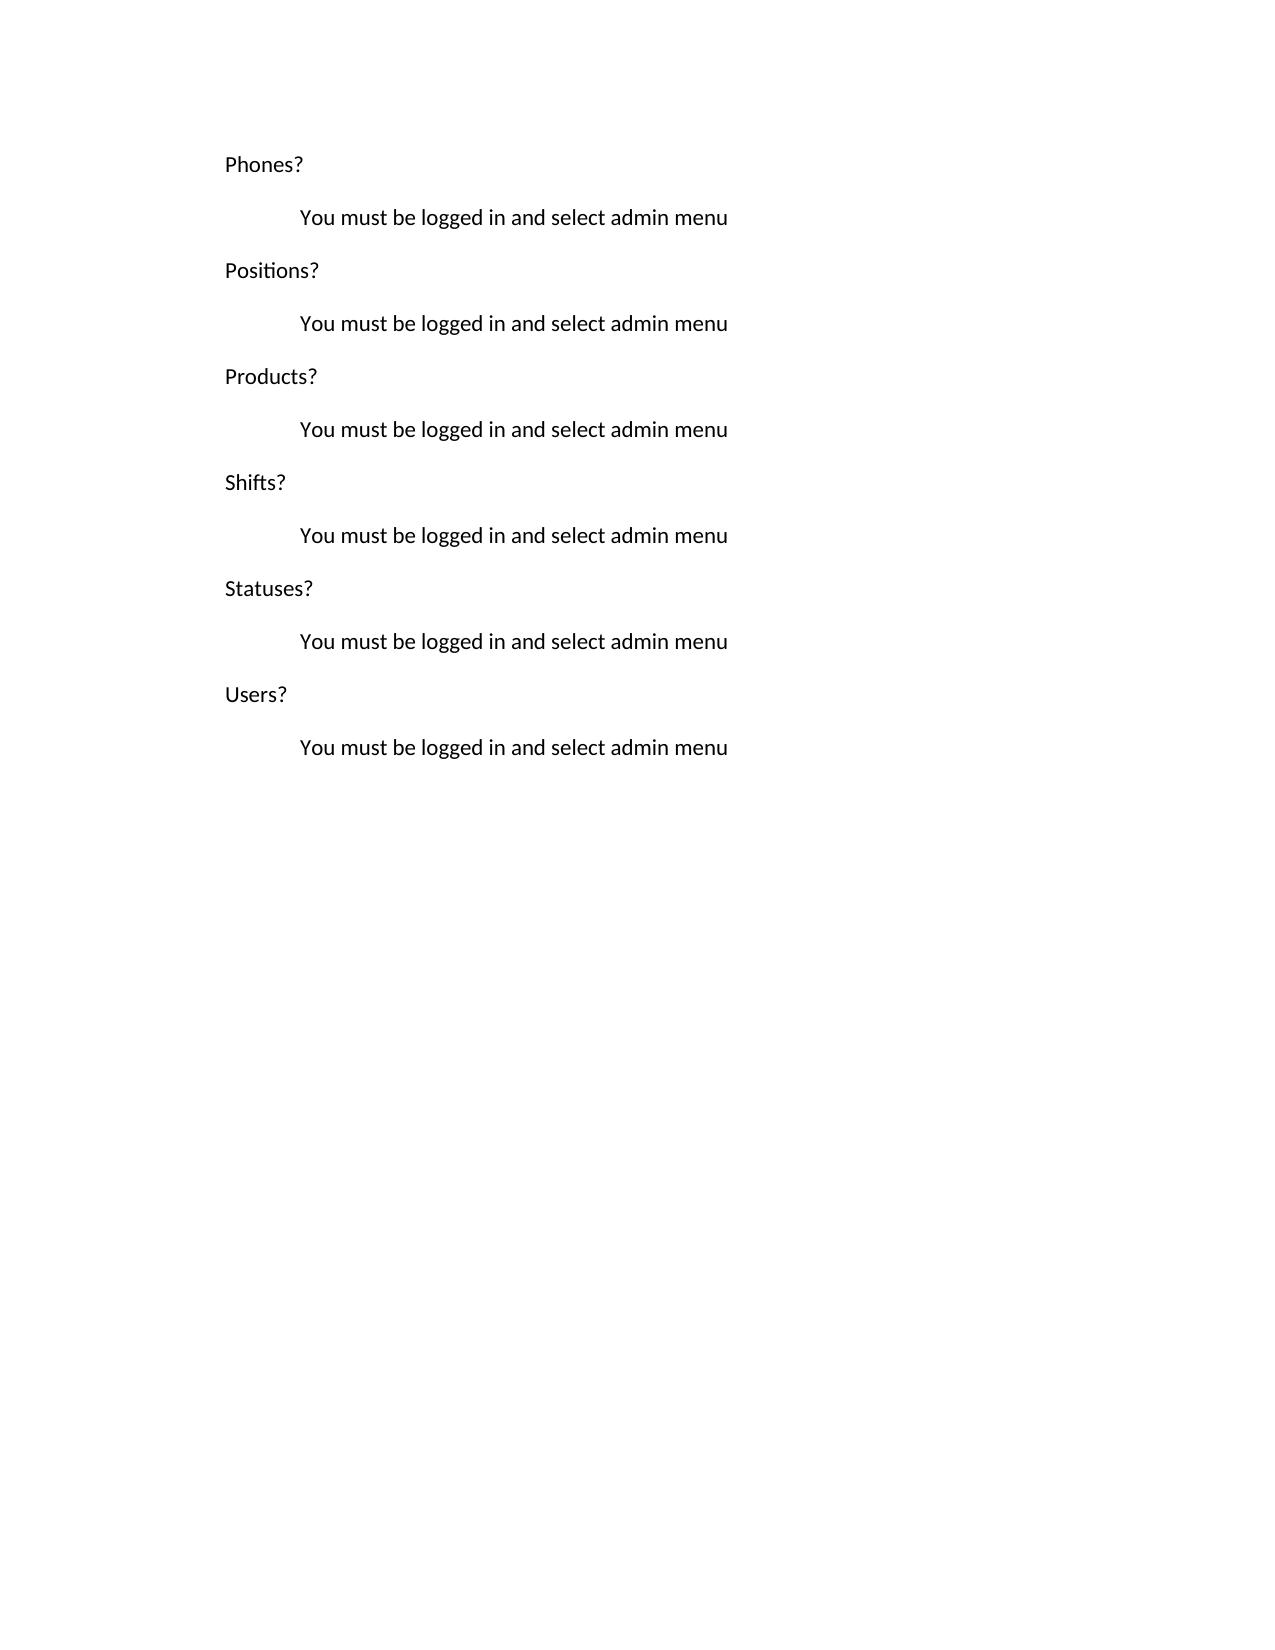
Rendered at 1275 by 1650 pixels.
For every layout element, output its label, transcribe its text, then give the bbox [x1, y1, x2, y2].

text You must be logged in and select admin menu [150, 733, 1125, 761]
text Products? [150, 362, 1125, 390]
text Shifts? [150, 468, 1125, 496]
text You must be logged in and select admin menu [150, 627, 1125, 655]
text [150, 309, 1125, 337]
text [150, 203, 1125, 231]
text Statuses? [150, 574, 1125, 602]
text Phones? [150, 150, 1125, 178]
text You must be logged in and select admin menu [150, 521, 1125, 549]
text Users? [150, 680, 1125, 708]
text Positions? [150, 256, 1125, 284]
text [150, 415, 1125, 443]
